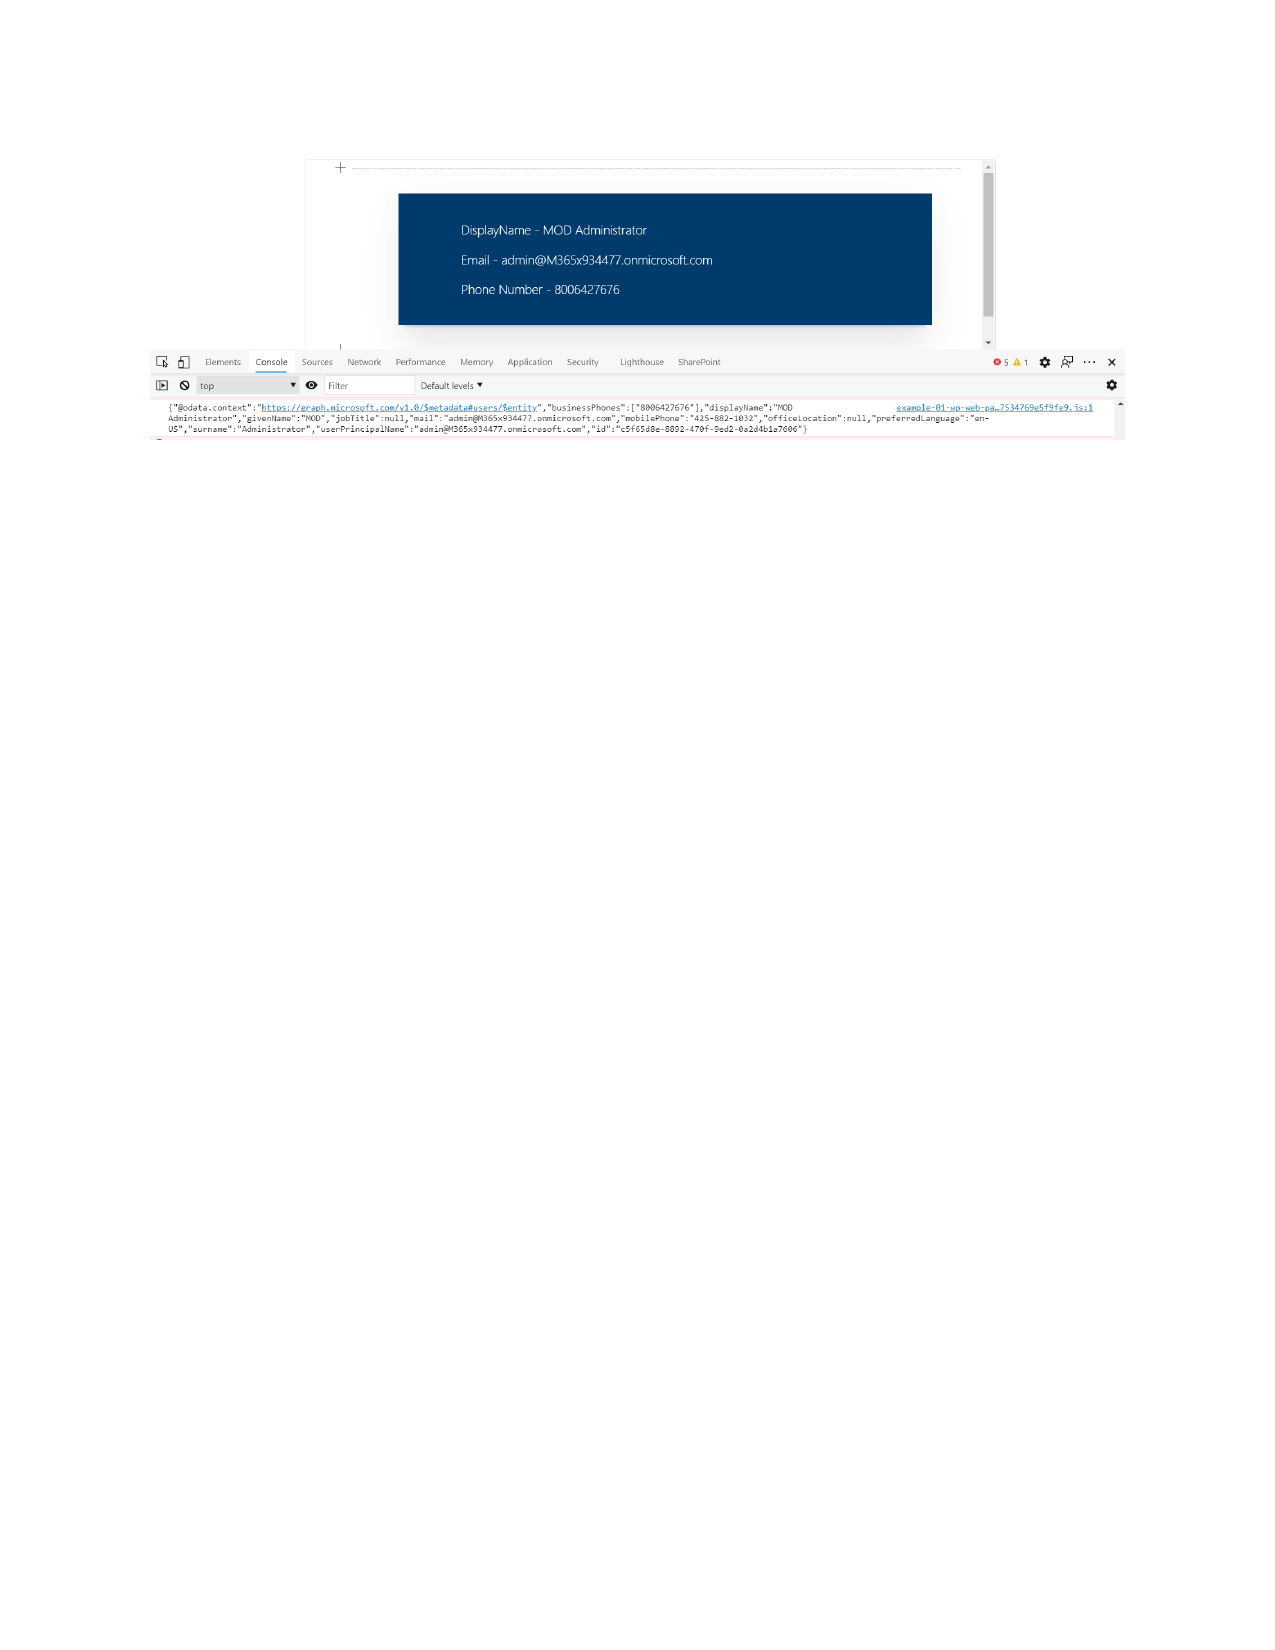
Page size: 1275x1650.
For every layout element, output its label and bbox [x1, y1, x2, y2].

picture [150, 150, 1125, 440]
